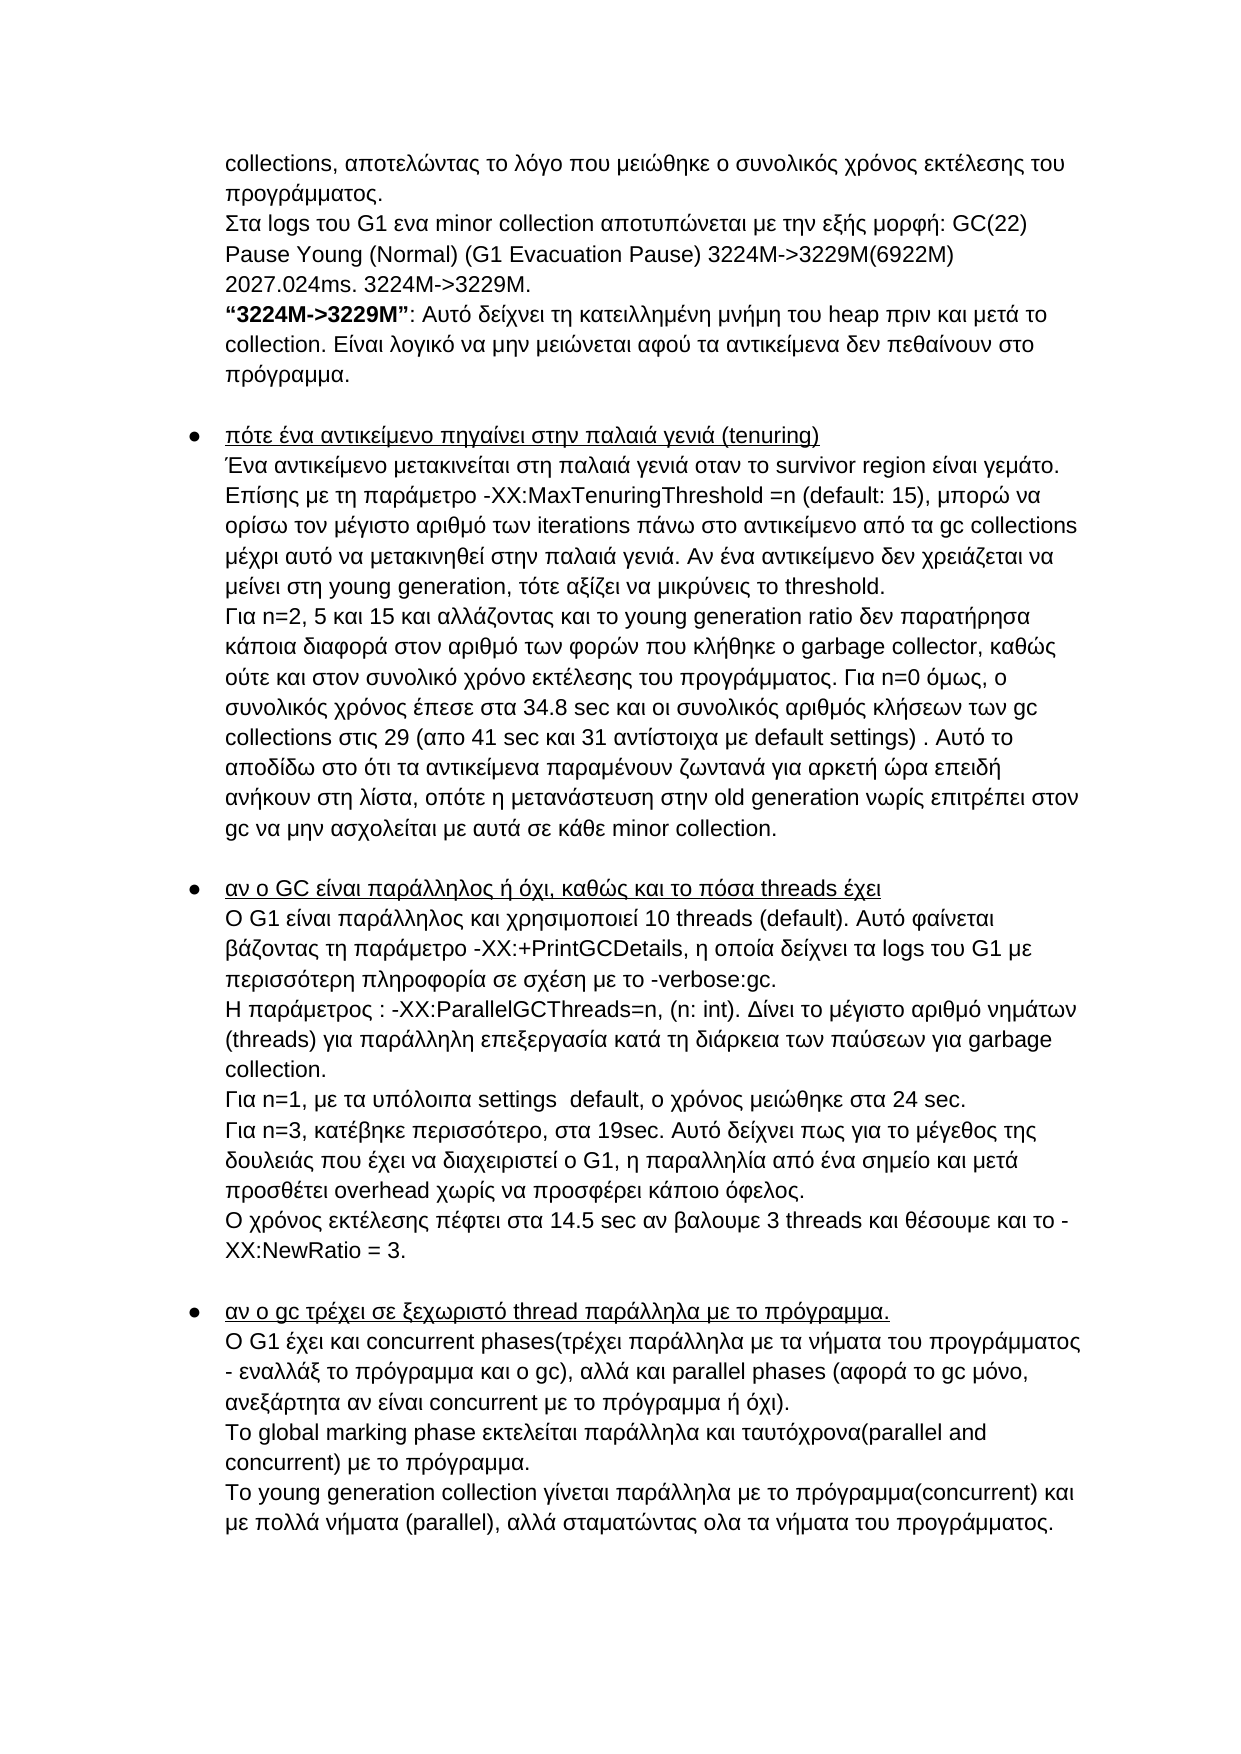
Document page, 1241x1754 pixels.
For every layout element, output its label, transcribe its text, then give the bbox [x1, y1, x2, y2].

list πότε ένα αντικείμενο πηγαίνει στην παλαιά γενιά (tenuring) [187, 422, 1090, 448]
text Για n=3, κατέβηκε περισσότερο, στα 19sec. Αυτό δείχνει πως για το μέγεθος της δουλειάς που έχει να διαχειριστεί ο G1, η παραλληλία από ένα σημείο και μετά προσθέτει overhead χωρίς να προσφέρει κάποιο όφελος. [225, 1117, 1090, 1203]
text O G1 έχει και concurrent phases(τρέχει παράλληλα με τα νήματα του προγράμματος - εναλλάξ το πρόγραμμα και ο gc), αλλά και parallel phases (αφορά το gc μόνο, ανεξάρτητα αν είναι concurrent με το πρόγραμμα ή όχι). [225, 1328, 1090, 1415]
text Στα logs του G1 ενα minor collection αποτυπώνεται με την εξής μορφή: GC(22) Pause Young (Normal) (G1 Evacuation Pause) 3224M->3229M(6922M) 2027.024ms. 3224M->3229M. [225, 210, 1090, 297]
text Για n=1, με τα υπόλοιπα settings default, ο χρόνος μειώθηκε στα 24 sec. [225, 1086, 1090, 1113]
text Ο G1 είναι παράλληλος και χρησιμοποιεί 10 threads (default). Αυτό φαίνεται βάζοντας τη παράμετρο -XX:+PrintGCDetails, η οποία δείχνει τα logs του G1 με περισσότερη πληροφορία σε σχέση με το -verbose:gc. [225, 905, 1090, 992]
text “3224M->3229M”: Αυτό δείχνει τη κατειλλημένη μνήμη του heap πριν και μετά το collection. Είναι λογικό να μην μειώνεται αφού τα αντικείμενα δεν πεθαίνουν στο πρόγραμμα. [225, 301, 1090, 388]
text Η παράμετρος : -XX:ParallelGCThreads=n, (n: int). Δίνει το μέγιστο αριθμό νημάτων (threads) για παράλληλη επεξεργασία κατά τη διάρκεια των παύσεων για garbage collection. [225, 996, 1090, 1083]
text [225, 150, 1090, 207]
list αν ο gc τρέχει σε ξεχωριστό thread παράλληλα με το πρόγραμμα. [187, 1298, 1090, 1324]
text Ο χρόνος εκτέλεσης πέφτει στα 14.5 sec αν βαλουμε 3 threads και θέσουμε και το -ΧΧ:ΝewRatio = 3. [225, 1207, 1090, 1264]
text Ένα αντικείμενο μετακινείται στη παλαιά γενιά οταν το survivor region είναι γεμάτο. [225, 452, 1090, 478]
text Το global marking phase εκτελείται παράλληλα και ταυτόχρονα(parallel and concurrent) με το πρόγραμμα. [225, 1419, 1090, 1475]
list αν ο GC είναι παράλληλος ή όχι, καθώς και το πόσα threads έχει [187, 875, 1090, 901]
text Επίσης με τη παράμετρο -XX:MaxTenuringThreshold =n (default: 15), μπορώ να ορίσω τον μέγιστο αριθμό των iterations πάνω στο αντικείμενο από τα gc collections μέχρι αυτό να μετακινηθεί στην παλαιά γενιά. Αν ένα αντικείμενο δεν χρειάζεται να μείνει στη young generation, τότε αξίζει να μικρύνεις το threshold. [225, 482, 1090, 599]
text To young generation collection γίνεται παράλληλα με το πρόγραμμα(concurrent) και με πολλά νήματα (parallel), αλλά σταματώντας ολα τα νήματα του προγράμματος. [225, 1479, 1090, 1536]
text Για n=2, 5 και 15 και αλλάζοντας και το young generation ratio δεν παρατήρησα κάποια διαφορά στον αριθμό των φορών που κλήθηκε ο garbage collector, καθώς ούτε και στον συνολικό χρόνο εκτέλεσης του προγράμματος. Για n=0 όμως, ο συνολικός χρόνος έπεσε στα 34.8 sec και οι συνολικός αριθμός κλήσεων των gc collections στις 29 (απο 41 sec και 31 αντίστοιχα με default settings) . Αυτό το αποδίδω στο ότι τα αντικείμενα παραμένουν ζωντανά για αρκετή ώρα επειδή ανήκουν στη λίστα, οπότε η μετανάστευση στην old generation νωρίς επιτρέπει στον gc να μην ασχολείται με αυτά σε κάθε minor collection. [225, 603, 1090, 841]
